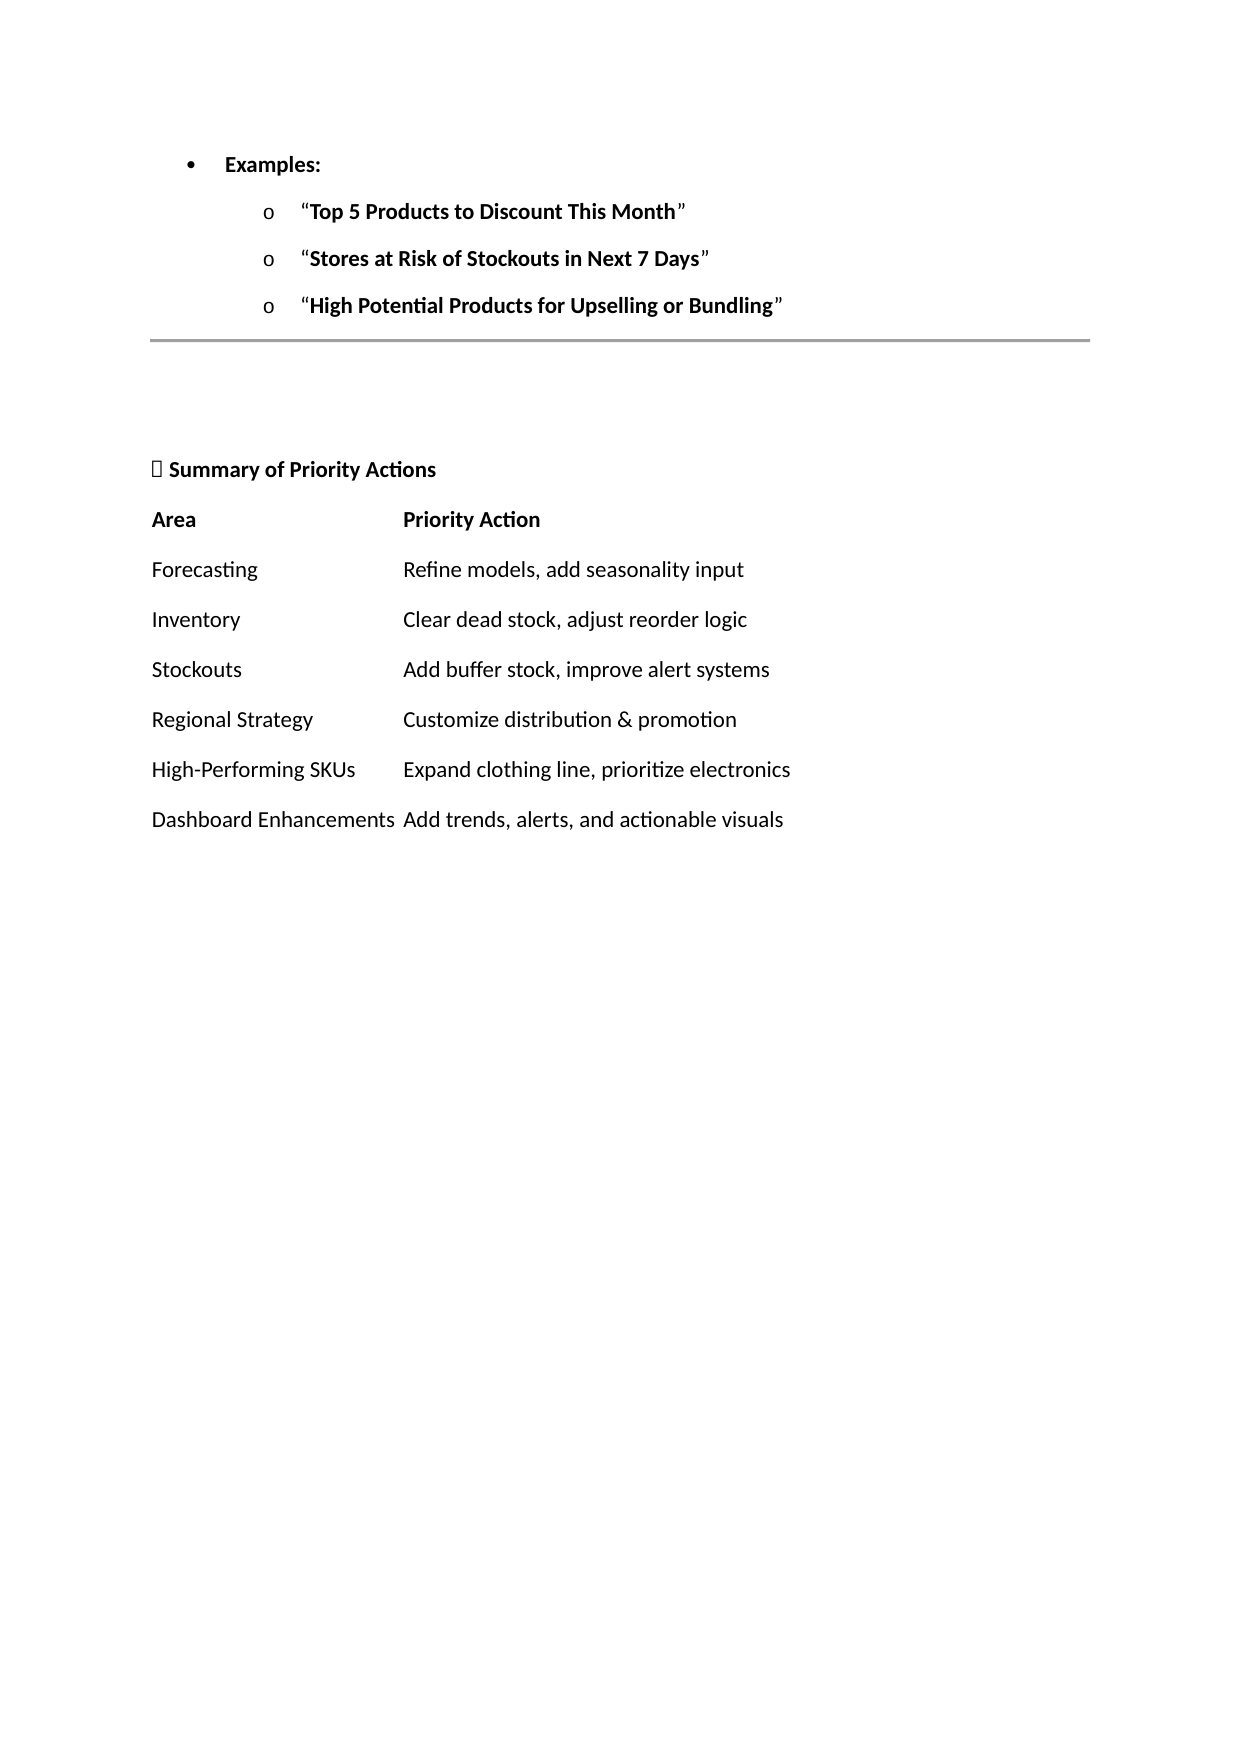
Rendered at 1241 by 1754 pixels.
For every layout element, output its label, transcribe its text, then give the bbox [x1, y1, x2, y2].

table_cell Clear dead stock, adjust reorder logic [401, 604, 797, 653]
table_cell Inventory [150, 604, 401, 653]
list “Stores at Risk of Stockouts in Next 7 Days” [262, 244, 1090, 273]
list Examples: [187, 150, 1090, 178]
table_cell Refine models, add seasonality input [401, 554, 797, 604]
table_cell Add trends, alerts, and actionable visuals [401, 803, 797, 853]
table_header Priority Action [401, 504, 797, 554]
table_cell Stockouts [150, 654, 401, 703]
table_header Area [150, 504, 401, 554]
list “Top 5 Products to Discount This Month” [262, 197, 1090, 225]
table_cell Customize distribution & promotion [401, 704, 797, 753]
table_cell Forecasting [150, 554, 401, 604]
text ✅ Summary of Priority Actions [150, 386, 1090, 485]
table_cell Add buffer stock, improve alert systems [401, 654, 797, 703]
table_cell Regional Strategy [150, 704, 401, 753]
table_cell Dashboard Enhancements [150, 803, 401, 853]
table_cell Expand clothing line, prioritize electronics [401, 753, 797, 803]
table_cell High-Performing SKUs [150, 753, 401, 803]
list “High Potential Products for Upselling or Bundling” [262, 292, 1090, 320]
